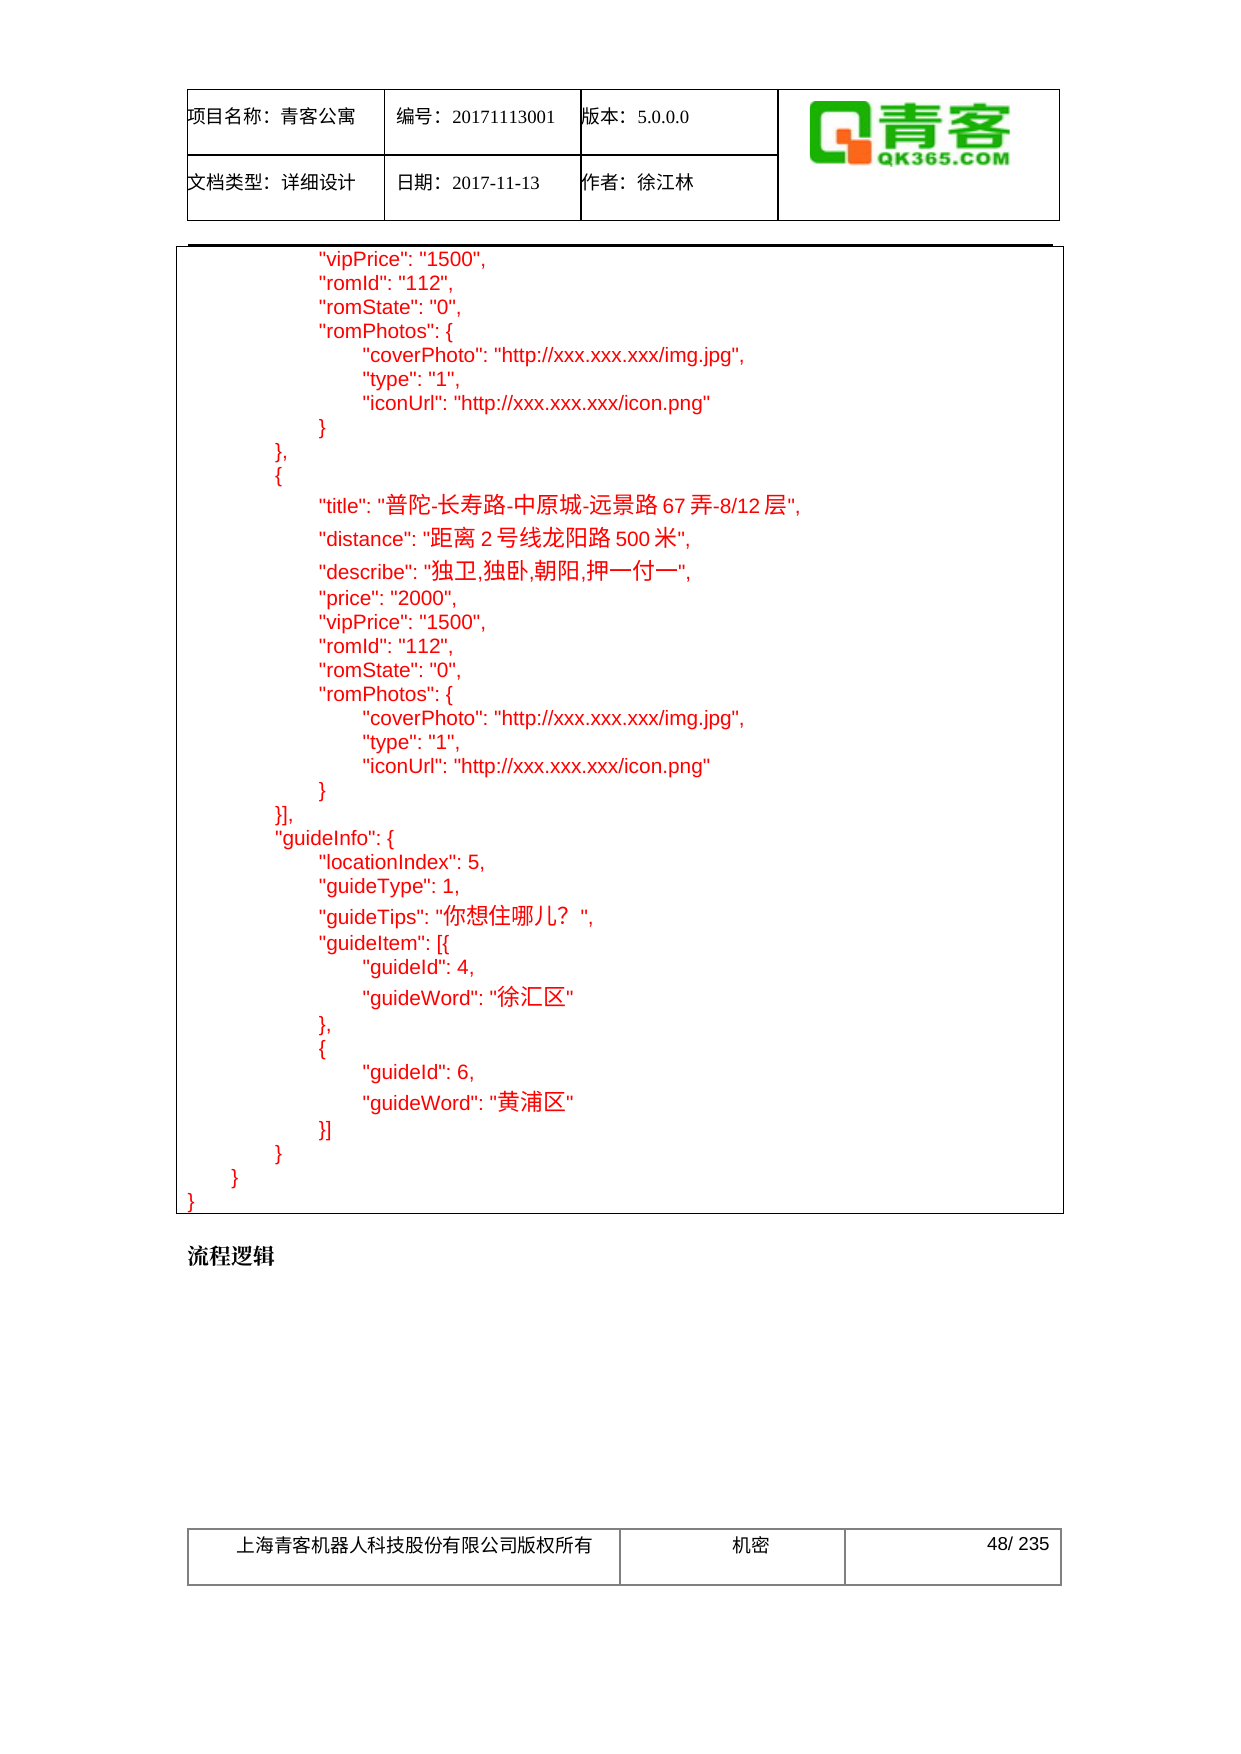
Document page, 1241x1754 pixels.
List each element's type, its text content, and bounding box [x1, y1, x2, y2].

picture [809, 101, 1010, 167]
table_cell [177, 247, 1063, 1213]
text 流程逻辑 [187, 1244, 1053, 1269]
